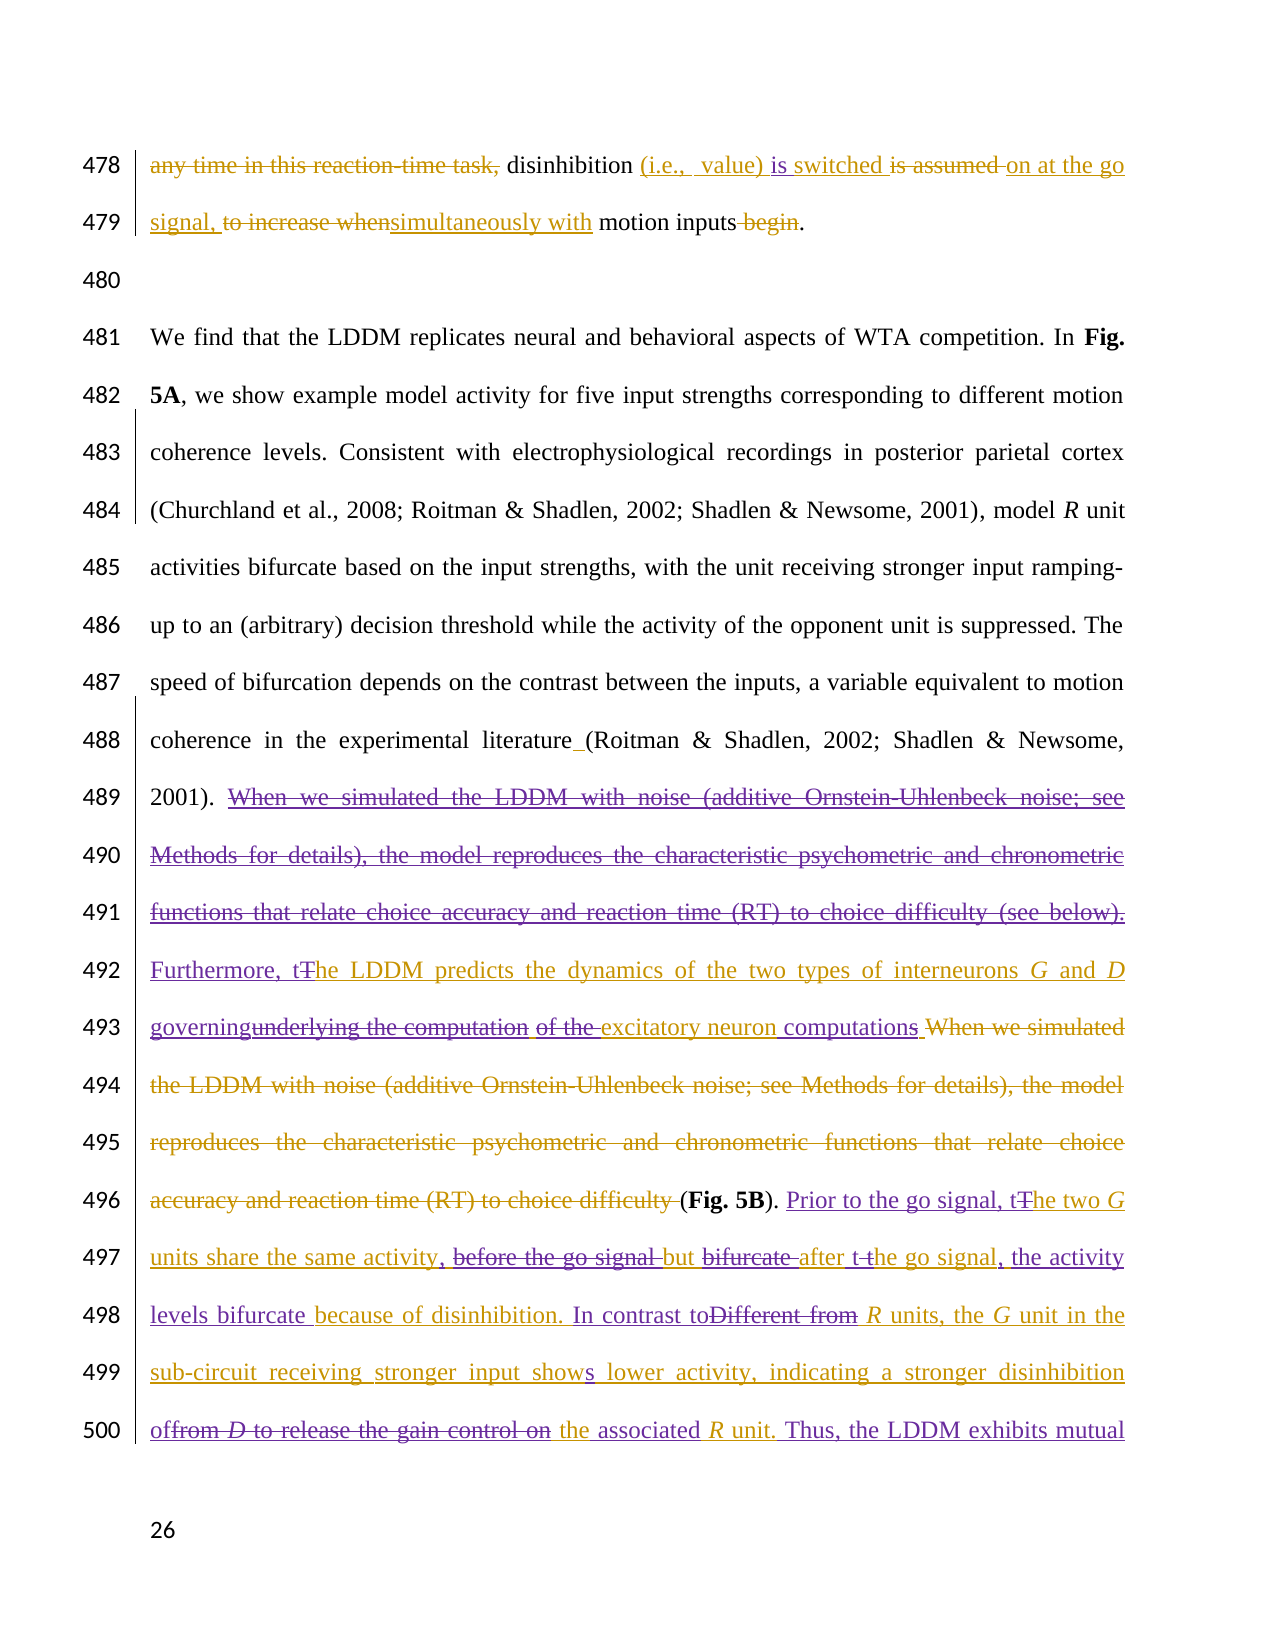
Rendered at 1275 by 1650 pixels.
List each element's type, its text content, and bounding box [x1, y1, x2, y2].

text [150, 1383, 1125, 1440]
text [150, 150, 1125, 236]
